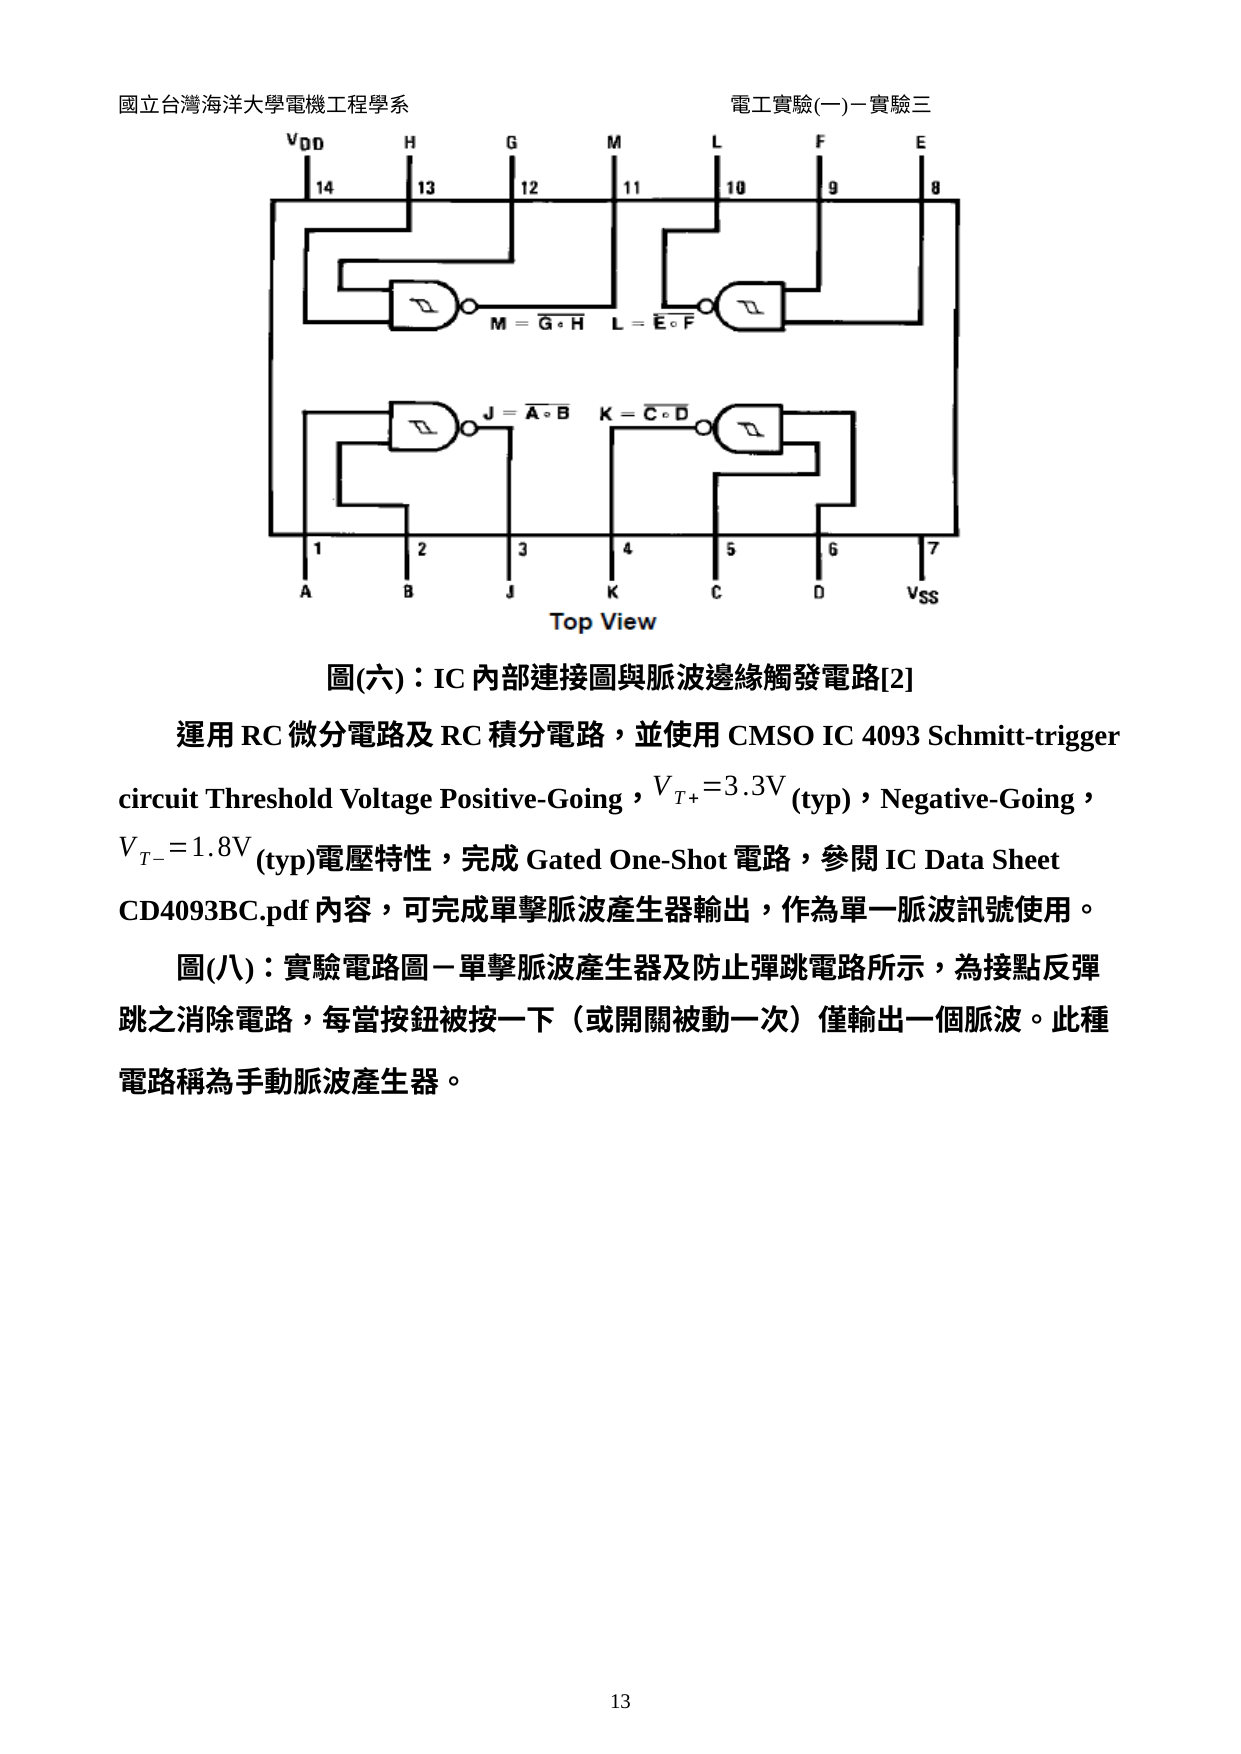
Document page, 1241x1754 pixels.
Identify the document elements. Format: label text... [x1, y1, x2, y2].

picture [250, 118, 990, 641]
text 圖(八)：實驗電路圖－單擊脈波產生器及防止彈跳電路所示，為接點反彈跳之消除電路，每當按鈕被按一下（或開關被動一次）僅輸出一個脈波。此種電路稱為手動脈波產生器。 [118, 944, 1122, 1101]
text 運用RC微分電路及RC積分電路，並使用CMSO IC 4093 Schmitt-trigger circuit Threshold Voltage Positive-Going，(typ)，Negative-Going，(typ)電壓特性，完成Gated One-Shot電路，參閱IC Data Sheet CD4093BC.pdf內容，可完成單擊脈波產生器輸出，作為單一脈波訊號使用。 [118, 718, 1122, 927]
text 圖(六)：IC內部連接圖與脈波邊緣觸發電路[2] [118, 655, 1122, 697]
